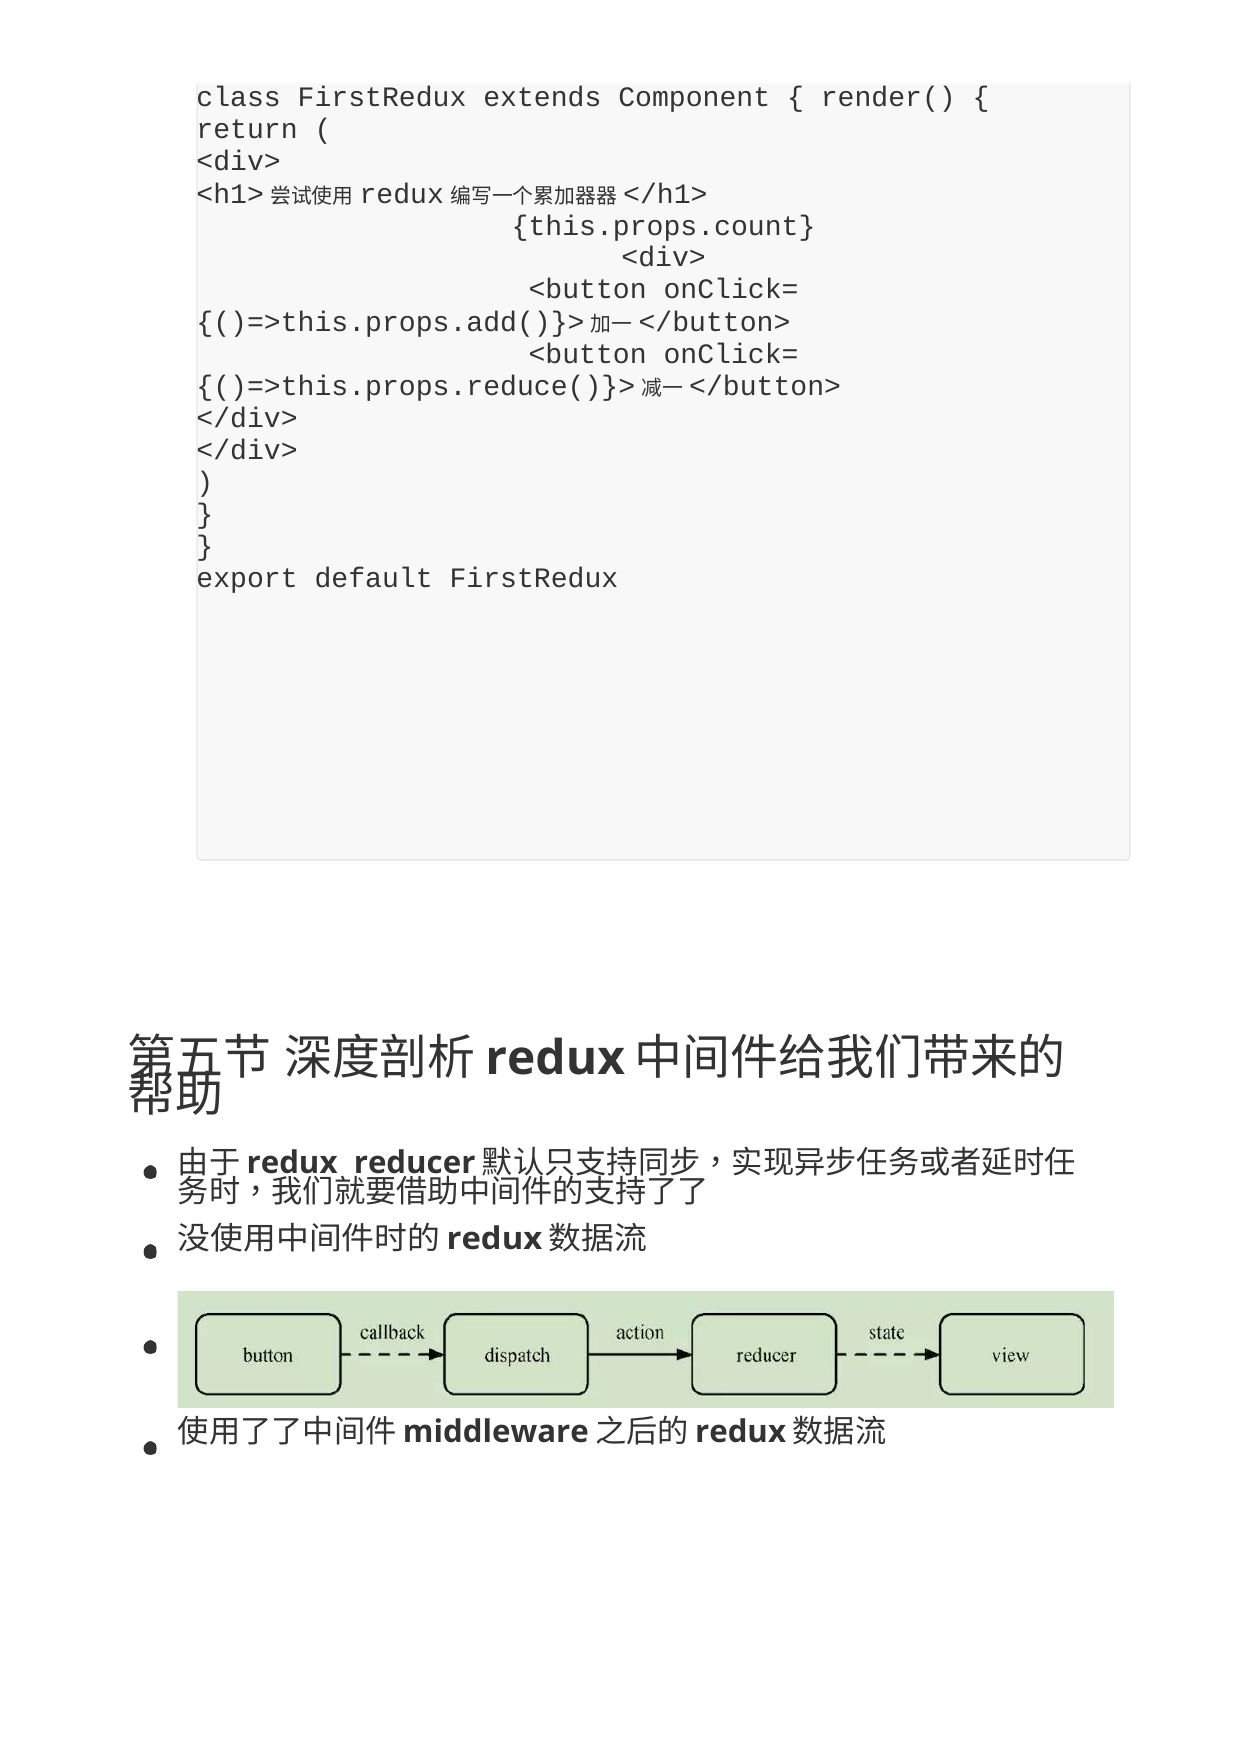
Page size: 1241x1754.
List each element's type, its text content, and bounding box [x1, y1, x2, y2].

text 由于redux reducer默认只支持同步，实现异步任务或者延时任务时，我们就要借助中间件的支持了了 [178, 1148, 1099, 1212]
text 第五节 深度剖析redux中间件给我们带来的帮助 [128, 1040, 1103, 1126]
picture [177, 1291, 1115, 1408]
picture [143, 1441, 157, 1455]
text 没使用中间件时的redux数据流 [178, 1216, 1123, 1258]
picture [143, 1165, 157, 1179]
picture [143, 1244, 157, 1259]
picture [143, 1340, 157, 1354]
